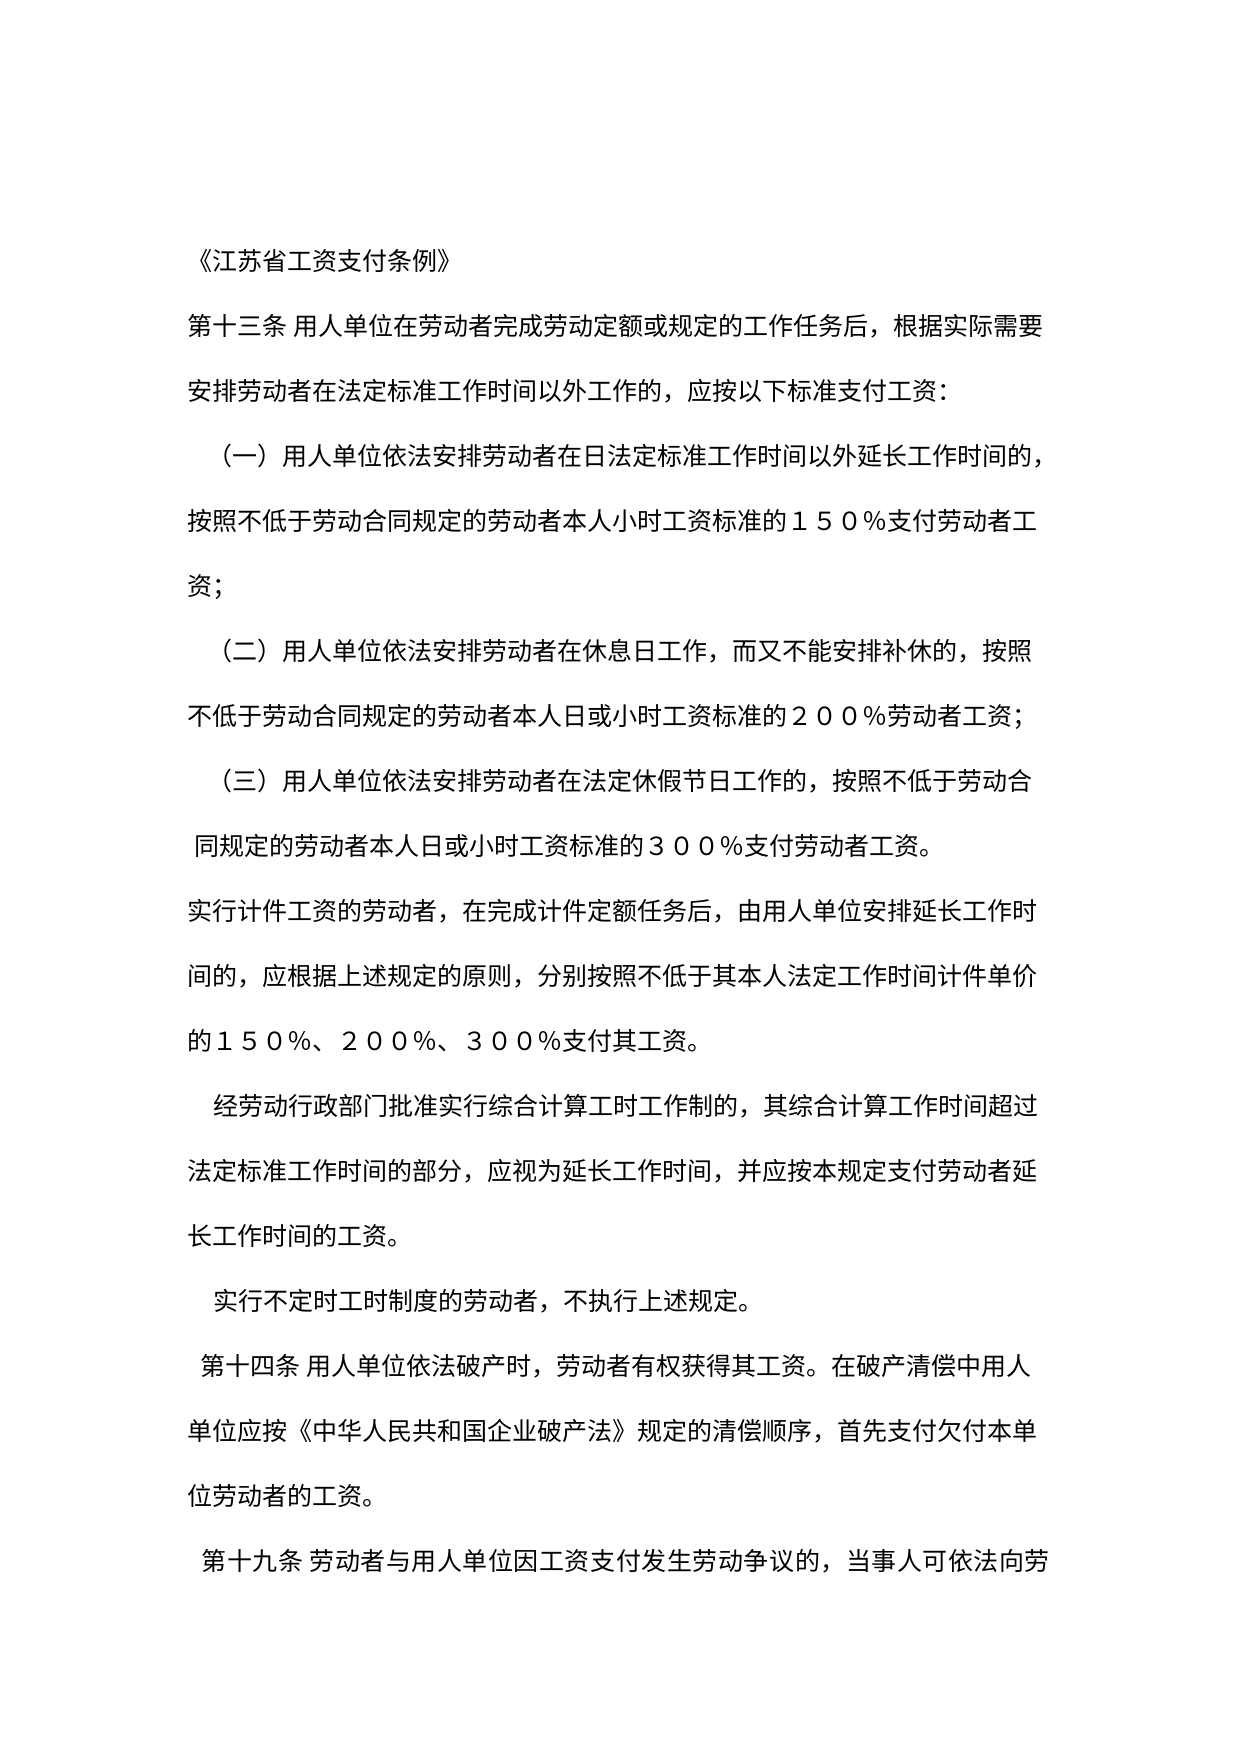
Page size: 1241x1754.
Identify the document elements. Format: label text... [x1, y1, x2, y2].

text （三）用人单位依法安排劳动者在法定休假节日工作的，按照不低于劳动合 [187, 747, 1053, 812]
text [187, 1527, 1053, 1592]
text 不低于劳动合同规定的劳动者本人日或小时工资标准的２００％劳动者工资； [187, 682, 1053, 747]
text 《江苏省工资支付条例》 [187, 227, 1053, 292]
text 第十三条 用人单位在劳动者完成劳动定额或规定的工作任务后，根据实际需要安排劳动者在法定标准工作时间以外工作的，应按以下标准支付工资： [187, 292, 1053, 422]
text 实行不定时工时制度的劳动者，不执行上述规定。 [187, 1267, 1053, 1332]
text 同规定的劳动者本人日或小时工资标准的３００％支付劳动者工资。 [187, 812, 1053, 877]
text 按照不低于劳动合同规定的劳动者本人小时工资标准的１５０％支付劳动者工资； [187, 487, 1053, 617]
text （一）用人单位依法安排劳动者在日法定标准工作时间以外延长工作时间的， [187, 422, 1053, 487]
text 经劳动行政部门批准实行综合计算工时工作制的，其综合计算工作时间超过法定标准工作时间的部分，应视为延长工作时间，并应按本规定支付劳动者延长工作时间的工资。 [187, 1072, 1053, 1267]
text 实行计件工资的劳动者，在完成计件定额任务后，由用人单位安排延长工作时间的，应根据上述规定的原则，分别按照不低于其本人法定工作时间计件单价的１５０％、２００％、３００％支付其工资。 [187, 877, 1053, 1072]
text 第十四条 用人单位依法破产时，劳动者有权获得其工资。在破产清偿中用人单位应按《中华人民共和国企业破产法》规定的清偿顺序，首先支付欠付本单位劳动者的工资。 [187, 1332, 1053, 1527]
text （二）用人单位依法安排劳动者在休息日工作，而又不能安排补休的，按照 [187, 617, 1053, 682]
